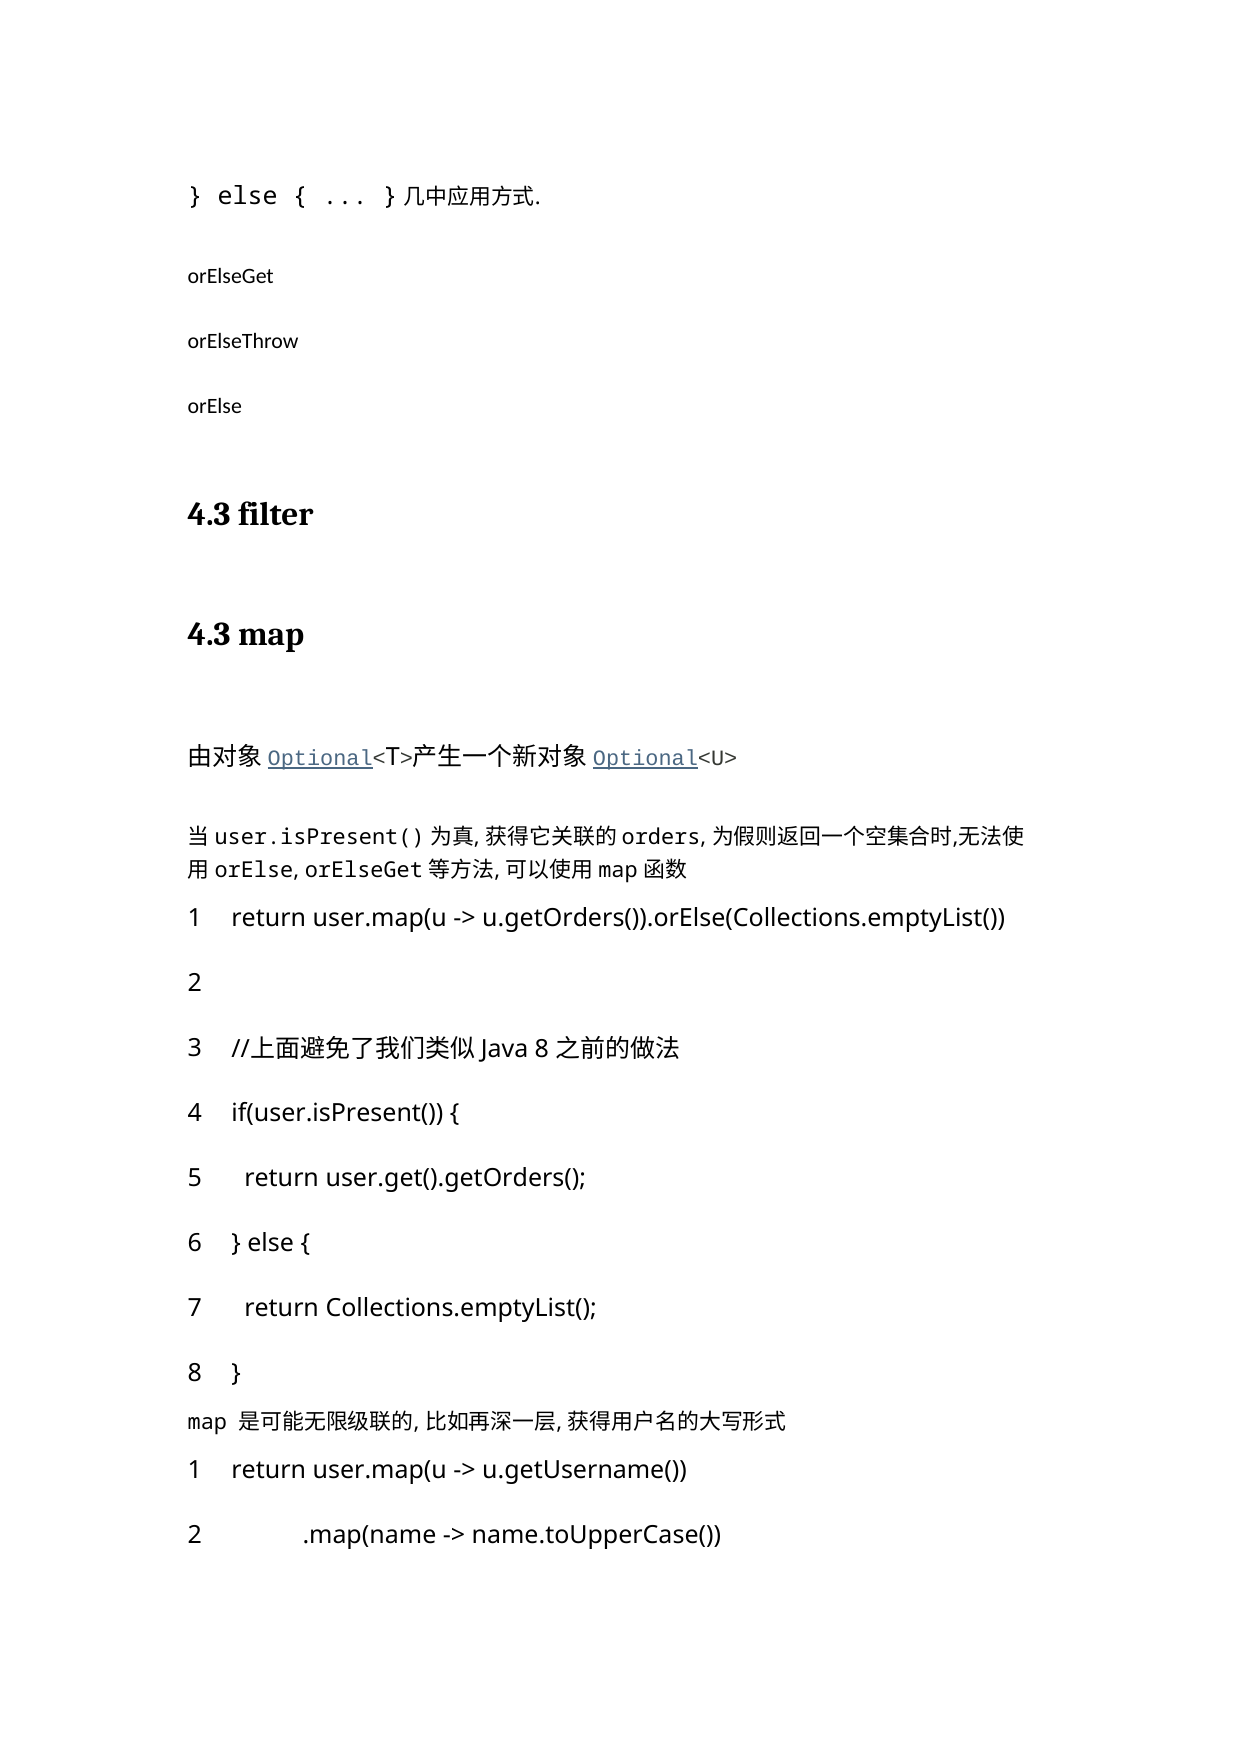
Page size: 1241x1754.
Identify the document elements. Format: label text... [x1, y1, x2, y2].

subtitle 4.3 filter [187, 482, 1053, 547]
text 当 user.isPresent() 为真, 获得它关联的 orders, 为假则返回一个空集合时,无法使用 orElse, orElseGet 等方法, 可以使用 map 函数 [187, 819, 1053, 884]
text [187, 162, 1053, 227]
table_header 1 2 3 [188, 1437, 231, 1567]
text orElse [187, 389, 1053, 422]
text map 是可能无限级联的, 比如再深一层, 获得用户名的大写形式 [187, 1404, 1053, 1437]
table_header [231, 1437, 1156, 1567]
text 由对象Optional<T>产生一个新对象Optional<U> [187, 722, 1053, 787]
subtitle 4.3 map [187, 602, 1053, 667]
text orElseThrow [187, 324, 1053, 357]
text orElseGet [187, 259, 1053, 292]
table_header return user.map(u -> u.getOrders()).orElse(Collections.emptyList()) //上面避免了我们类似 Java 8 之前的做法 if(user.isPresent()) { return user.get().getOrders(); } else { return Collections.emptyList(); } [231, 884, 1156, 1404]
table_header 1 2 3 4 5 6 7 8 [188, 884, 231, 1404]
